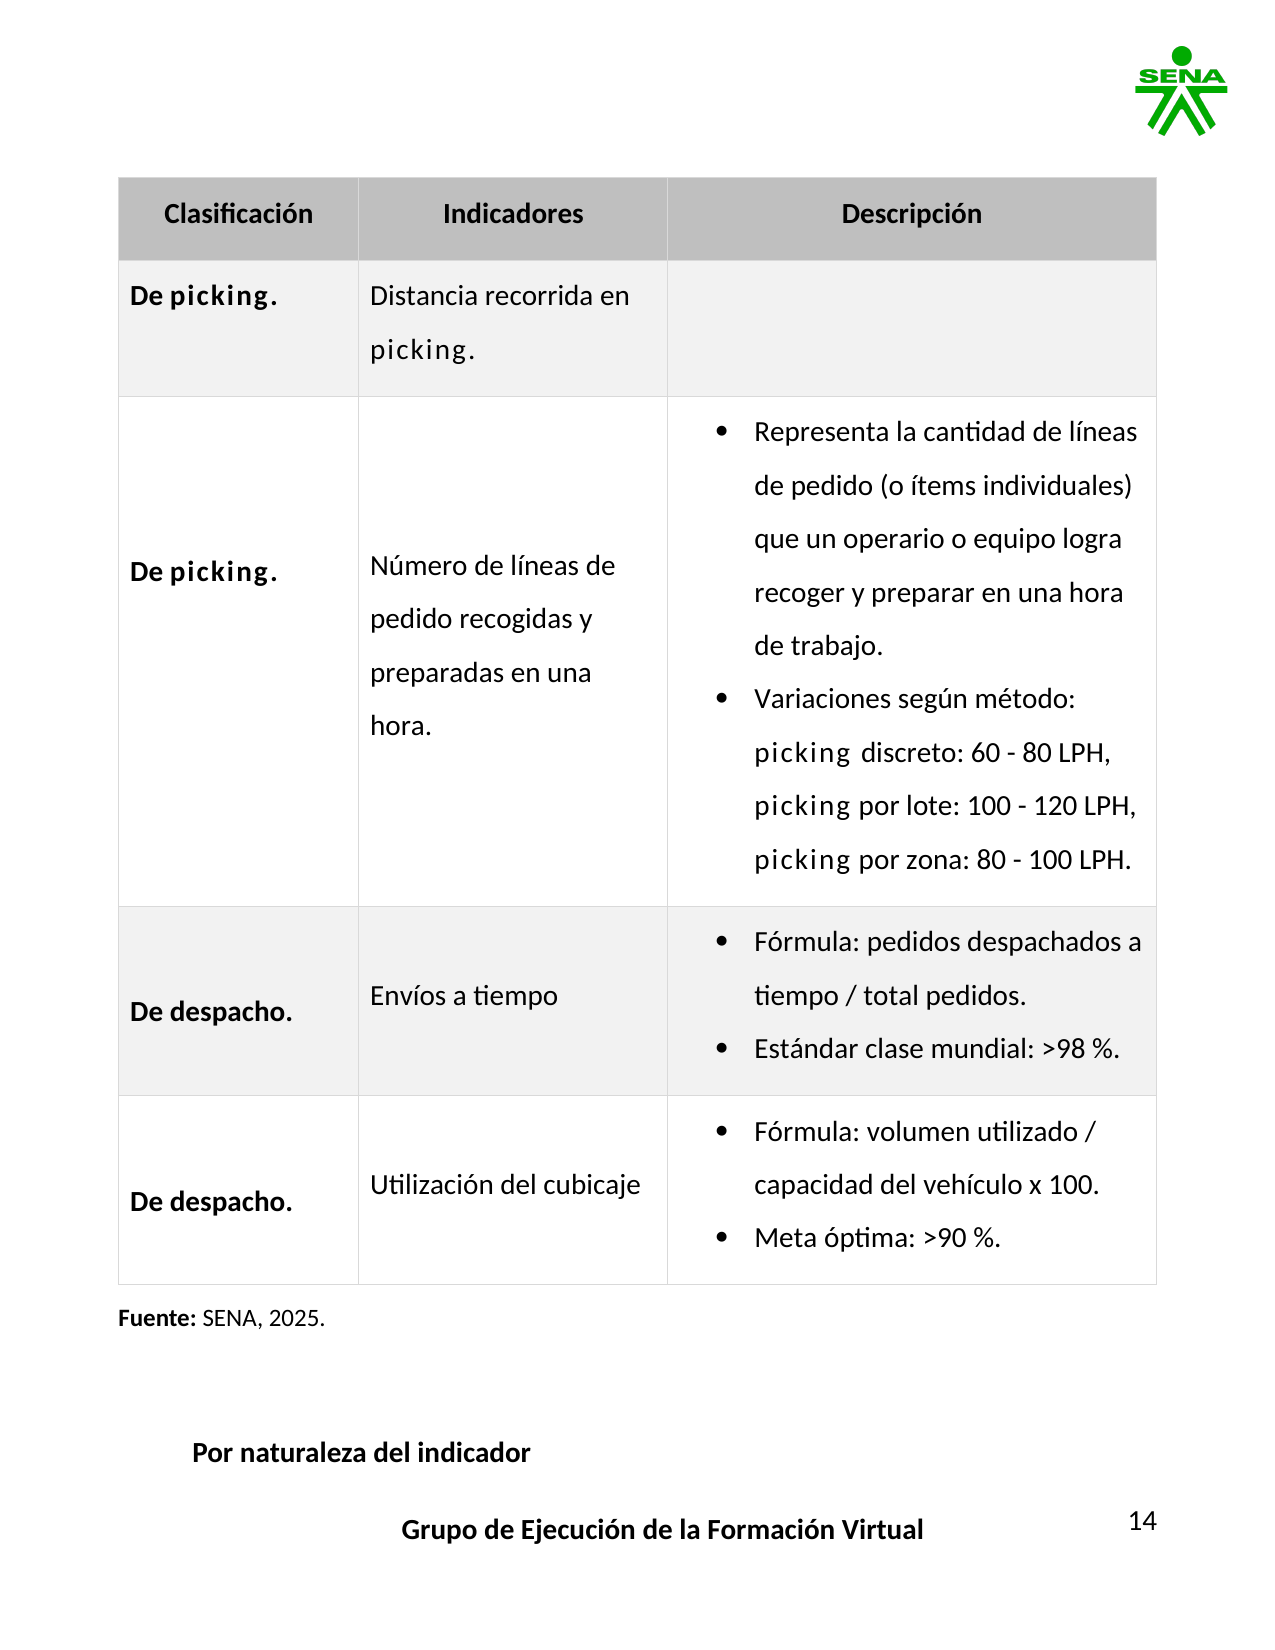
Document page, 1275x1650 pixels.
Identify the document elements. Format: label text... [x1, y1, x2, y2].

table_cell Medición con sistemas WMS con routing, wearables. [668, 261, 1156, 396]
table_header Clasificación [119, 178, 358, 260]
text Fuente: SENA, 2025. [118, 1302, 1157, 1333]
picture [1135, 46, 1228, 136]
table_cell De despacho. [119, 1096, 358, 1284]
table_cell Fórmula: volumen utilizado / capacidad del vehículo x 100. Meta óptima: >90 %. [668, 1096, 1156, 1284]
table_header Descripción [668, 178, 1156, 260]
text Por naturaleza del indicador [118, 1434, 1157, 1470]
table_cell Utilización del cubicaje [359, 1096, 667, 1284]
table_cell Representa la cantidad de líneas de pedido (o ítems individuales) que un operario o equipo logra recoger y preparar en una hora de trabajo. Variaciones según método: picking discreto: 60 - 80 LPH, picking por lote: 100 - 120 LPH, picking por zona: 80 - 100 LPH. [668, 397, 1156, 906]
table_cell Número de líneas de pedido recogidas y preparadas en una hora. [359, 397, 667, 906]
table_cell Fórmula: pedidos despachados a tiempo / total pedidos. Estándar clase mundial: >98 %. [668, 907, 1156, 1095]
table_cell Distancia recorrida en picking. [359, 261, 667, 396]
table_cell De picking. [119, 397, 358, 906]
table_header Indicadores [359, 178, 667, 260]
table_cell De picking. [119, 261, 358, 396]
table_cell De despacho. [119, 907, 358, 1095]
table_cell Envíos a tiempo [359, 907, 667, 1095]
